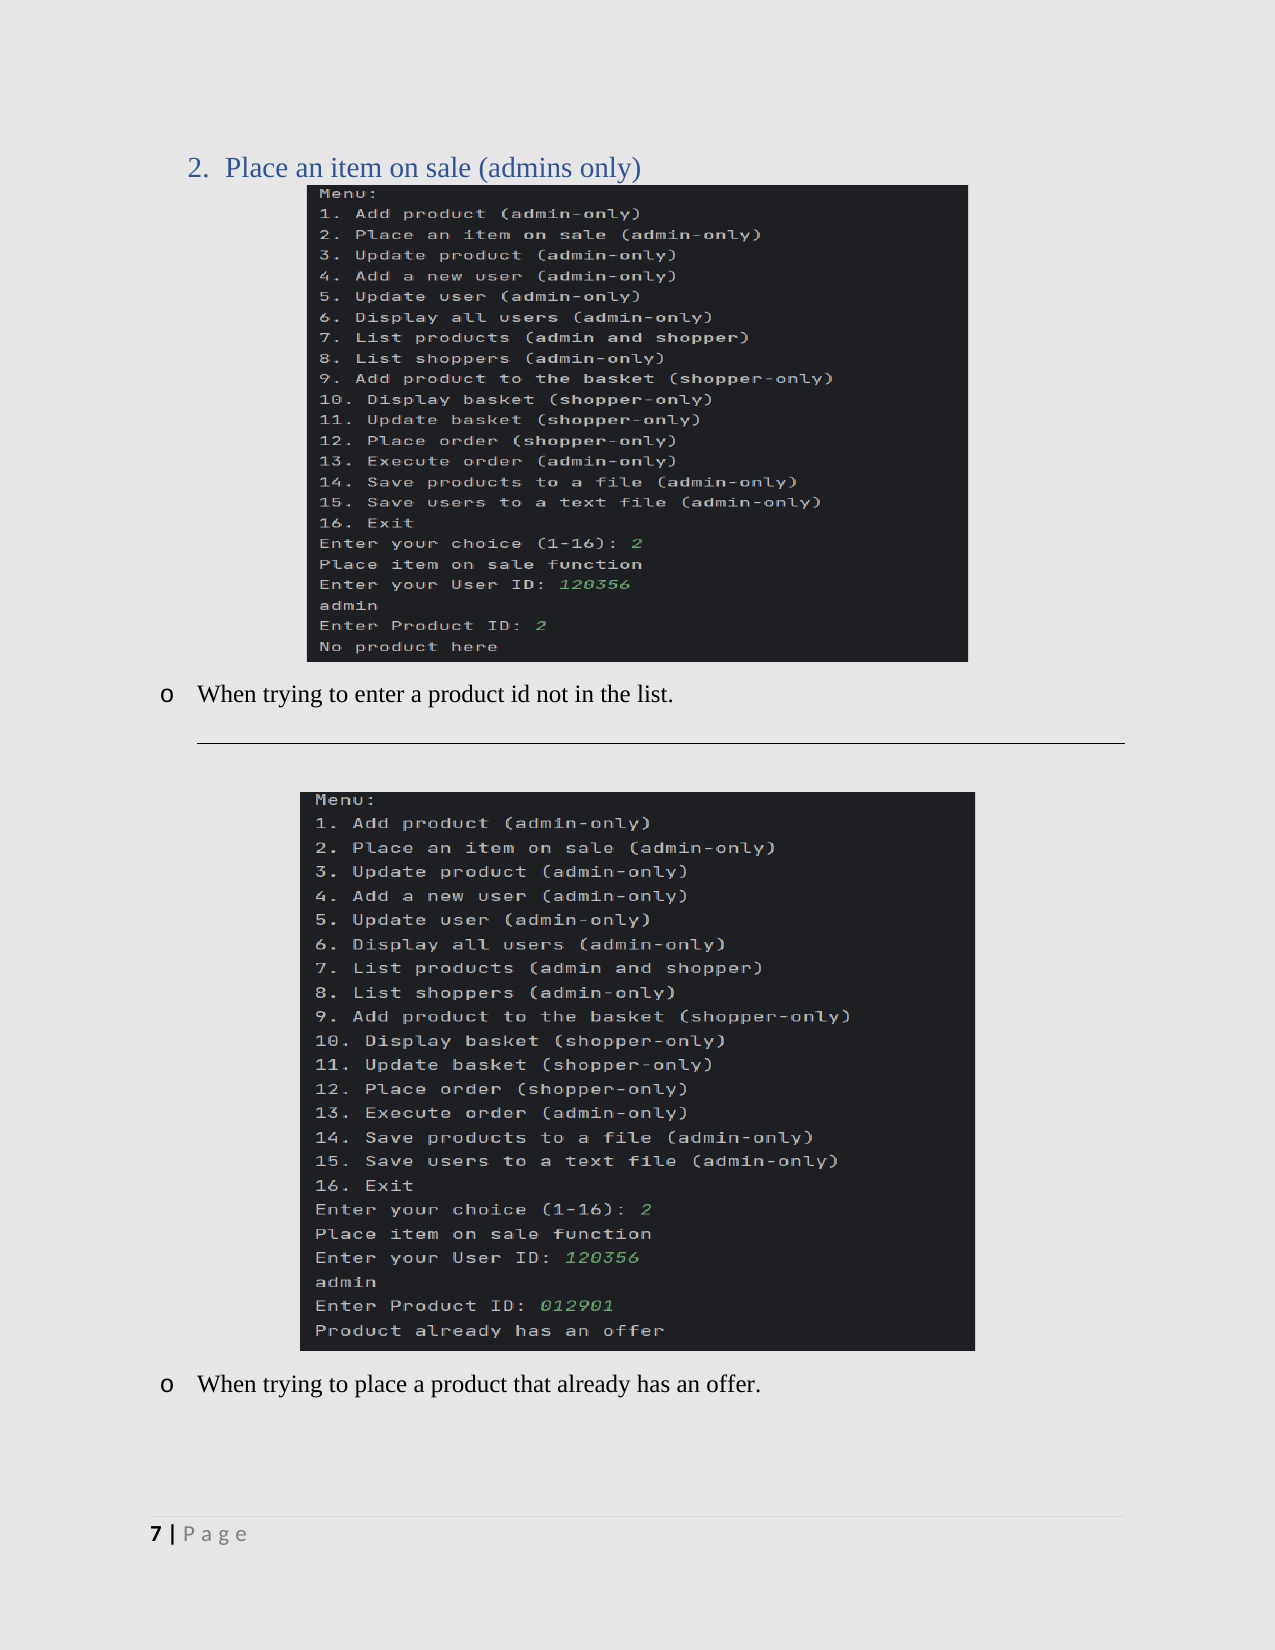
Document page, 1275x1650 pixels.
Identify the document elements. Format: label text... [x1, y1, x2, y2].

subtitle Place an item on sale (admins only) [187, 150, 1125, 183]
picture [306, 185, 969, 662]
list When trying to place a product that already has an offer. [159, 1369, 1125, 1400]
picture [300, 792, 976, 1351]
list When trying to enter a product id not in the list. [159, 679, 1125, 710]
